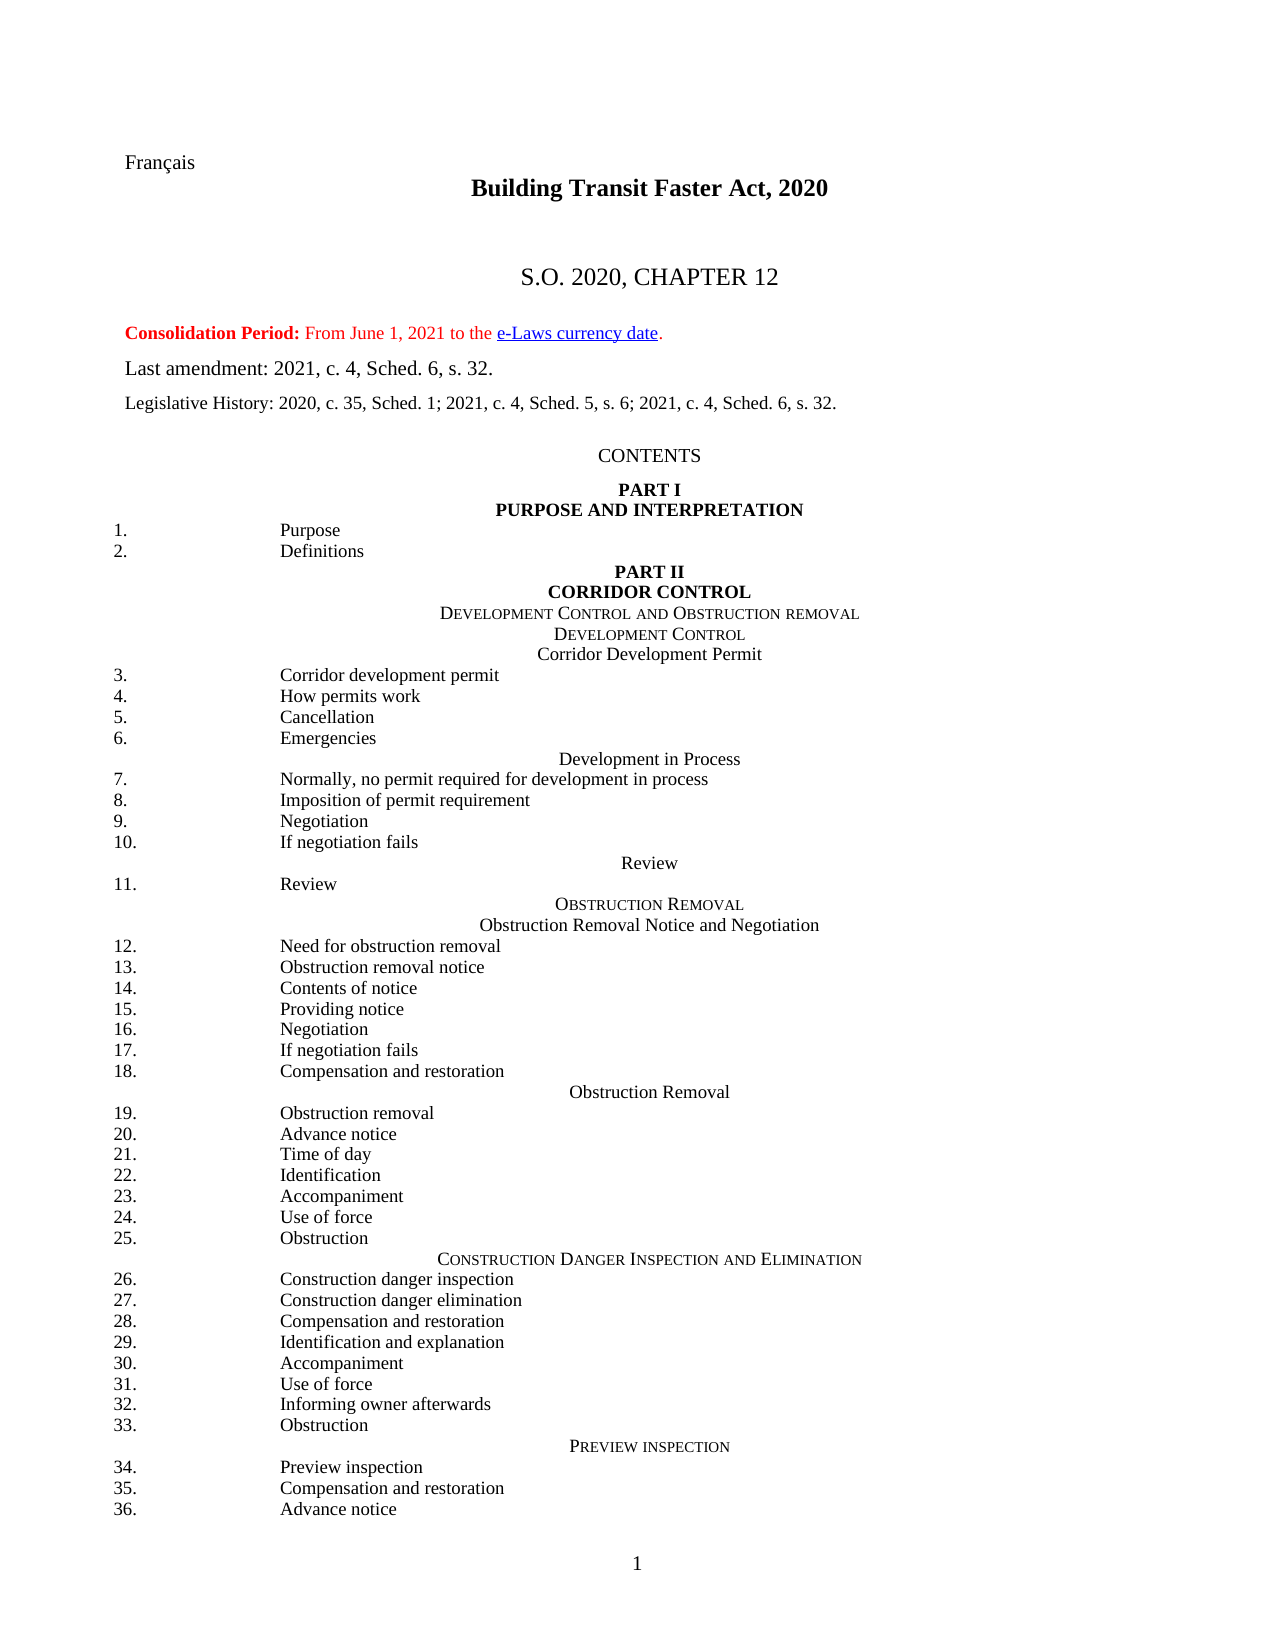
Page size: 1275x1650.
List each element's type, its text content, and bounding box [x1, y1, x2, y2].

table_cell 8. [113, 790, 280, 811]
table_cell Emergencies [280, 727, 1186, 748]
table_cell 35. [113, 1477, 280, 1498]
table_cell Contents of notice [280, 977, 1186, 998]
table_cell 26. [113, 1269, 280, 1290]
table_cell 34. [113, 1456, 280, 1477]
table_cell If negotiation fails [280, 831, 1186, 852]
text Last amendment: 2021, c. 4, Sched. 6, s. 32. [124, 356, 1174, 380]
table_cell Compensation and restoration [280, 1061, 1186, 1081]
table_cell Purpose [280, 520, 1186, 541]
table_cell Cancellation [280, 706, 1186, 727]
table_cell 14. [113, 977, 280, 998]
title Building Transit Faster Act, 2020 [124, 174, 1174, 202]
table_cell Review [280, 873, 1186, 894]
table_header PART I PURPOSE AND INTERPRETATION [113, 480, 1186, 520]
table_cell Compensation and restoration [280, 1477, 1186, 1498]
table_cell 25. [113, 1227, 280, 1248]
table_cell 13. [113, 956, 280, 977]
table_cell 12. [113, 936, 280, 956]
table_cell Obstruction removal notice [280, 956, 1186, 977]
table_cell Negotiation [280, 811, 1186, 831]
table_cell 24. [113, 1206, 280, 1227]
table_cell Use of force [280, 1206, 1186, 1227]
text S.o. 2020, chapter 12 [124, 262, 1174, 291]
table_cell Definitions [280, 541, 1186, 562]
table_cell Accompaniment [280, 1186, 1186, 1206]
table_cell 27. [113, 1290, 280, 1311]
table_cell Preview inspection [113, 1436, 1186, 1456]
table_cell Need for obstruction removal [280, 936, 1186, 956]
table_cell Preview inspection [280, 1456, 1186, 1477]
table_cell Construction danger inspection [280, 1269, 1186, 1290]
table_cell Use of force [280, 1373, 1186, 1394]
table_cell 33. [113, 1415, 280, 1436]
table_cell 29. [113, 1331, 280, 1352]
table_cell 2. [113, 541, 280, 562]
text CONTENTS [124, 445, 1174, 467]
table_cell 15. [113, 998, 280, 1019]
text Français [124, 150, 1174, 174]
table_cell 11. [113, 873, 280, 894]
table_cell Identification [280, 1165, 1186, 1186]
table_cell Time of day [280, 1144, 1186, 1165]
table_cell PART II CORRIDOR CONTROL [113, 562, 1186, 602]
table_cell 5. [113, 706, 280, 727]
table_cell Informing owner afterwards [280, 1394, 1186, 1415]
table_cell Accompaniment [280, 1352, 1186, 1373]
table_cell Obstruction Removal [113, 894, 1186, 915]
table_cell 31. [113, 1373, 280, 1394]
table_cell 36. [113, 1498, 280, 1519]
table_cell Negotiation [280, 1019, 1186, 1040]
table_cell Providing notice [280, 998, 1186, 1019]
table_cell Advance notice [280, 1498, 1186, 1519]
table_cell Normally, no permit required for development in process [280, 769, 1186, 790]
table_cell 4. [113, 686, 280, 706]
text Legislative History: 2020, c. 35, Sched. 1; 2021, c. 4, Sched. 5, s. 6; 2021, c. 4, Sched. 6, s. 32. [124, 392, 1174, 414]
table_cell Obstruction Removal [113, 1081, 1186, 1102]
table_cell Construction danger elimination [280, 1290, 1186, 1311]
table_cell Advance notice [280, 1123, 1186, 1144]
table_cell 19. [113, 1102, 280, 1123]
table_cell 22. [113, 1165, 280, 1186]
table_cell Corridor development permit [280, 665, 1186, 686]
table_cell 6. [113, 727, 280, 748]
table_cell 21. [113, 1144, 280, 1165]
text Consolidation Period: From June 1, 2021 to the e-Laws currency date. [124, 323, 1174, 343]
table_cell 10. [113, 831, 280, 852]
table_cell 32. [113, 1394, 280, 1415]
table_cell Obstruction [280, 1227, 1186, 1248]
table_cell 3. [113, 665, 280, 686]
table_cell 9. [113, 811, 280, 831]
table_cell Imposition of permit requirement [280, 790, 1186, 811]
table_cell Development in Process [113, 748, 1186, 769]
table_cell Obstruction removal [280, 1102, 1186, 1123]
table_cell 17. [113, 1040, 280, 1061]
table_cell 23. [113, 1186, 280, 1206]
table_cell 20. [113, 1123, 280, 1144]
table_cell Compensation and restoration [280, 1311, 1186, 1331]
table_cell Corridor Development Permit [113, 644, 1186, 665]
table_cell How permits work [280, 686, 1186, 706]
table_cell 1. [113, 520, 280, 541]
table_cell 7. [113, 769, 280, 790]
table_cell If negotiation fails [280, 1040, 1186, 1061]
table_cell Review [113, 852, 1186, 873]
table_cell 30. [113, 1352, 280, 1373]
table_cell 28. [113, 1311, 280, 1331]
table_cell Development Control [113, 623, 1186, 644]
table_cell Obstruction [280, 1415, 1186, 1436]
table_cell Construction Danger Inspection and Elimination [113, 1248, 1186, 1269]
table_cell 16. [113, 1019, 280, 1040]
table_cell Identification and explanation [280, 1331, 1186, 1352]
table_cell Development Control and Obstruction removal [113, 602, 1186, 623]
table_cell Obstruction Removal Notice and Negotiation [113, 915, 1186, 936]
table_cell 18. [113, 1061, 280, 1081]
